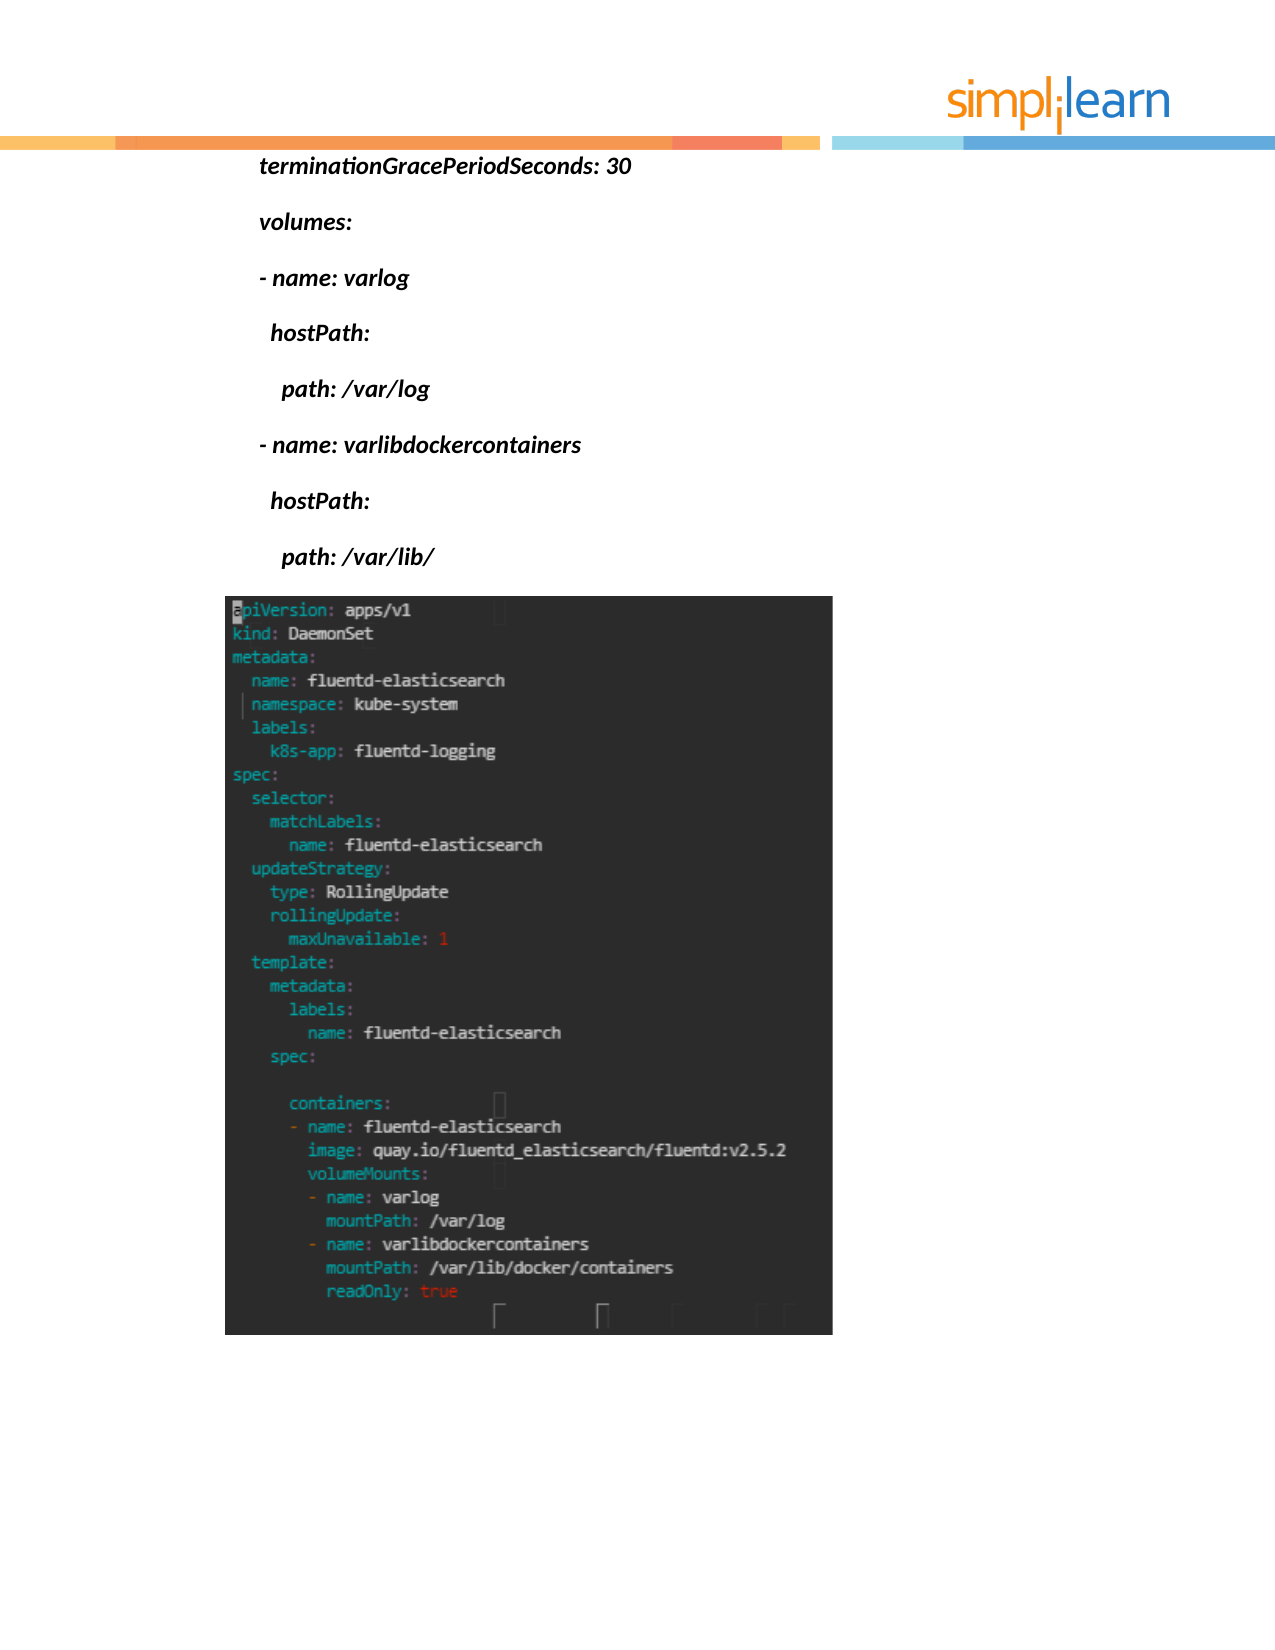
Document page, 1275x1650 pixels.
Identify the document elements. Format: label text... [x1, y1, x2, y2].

text - name: varlog [225, 262, 1125, 292]
text terminationGracePeriodSeconds: 30 [225, 150, 1125, 181]
picture [0, 76, 1275, 150]
text hostPath: [225, 317, 1125, 348]
text hostPath: [225, 485, 1125, 516]
text - name: varlibdockercontainers [225, 429, 1125, 460]
picture [225, 596, 833, 1335]
text volumes: [225, 206, 1125, 236]
text path: /var/lib/ [225, 541, 1125, 571]
text path: /var/log [225, 373, 1125, 404]
